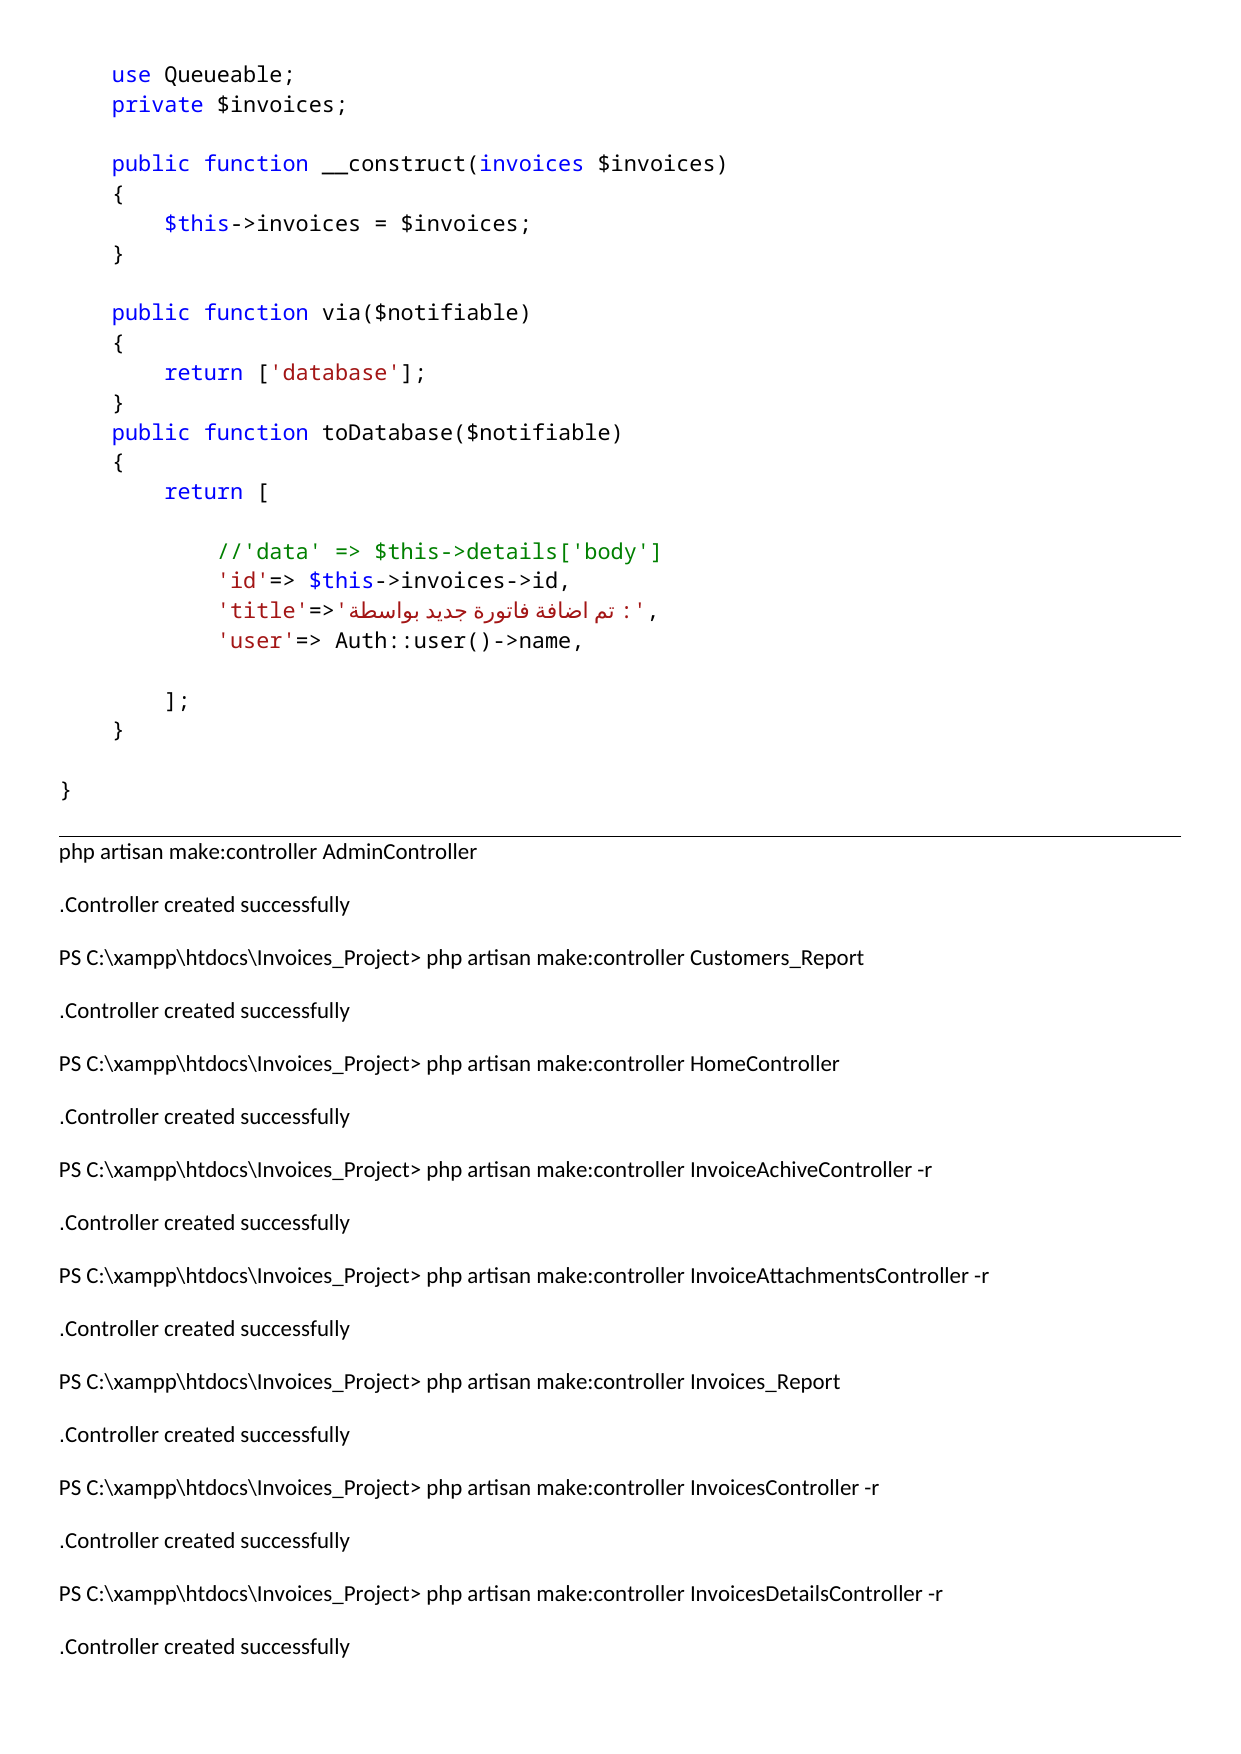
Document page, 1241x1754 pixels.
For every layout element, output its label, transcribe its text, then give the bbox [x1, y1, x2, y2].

text private $invoices; [59, 89, 1181, 119]
text public function via($notifiable) [59, 297, 1181, 327]
text PS C:\xampp\htdocs\Invoices_Project> php artisan make:controller InvoicesController -r [59, 1473, 1181, 1501]
text public function __construct(invoices $invoices) [59, 148, 1181, 178]
text 'user'=> Auth::user()->name, [59, 625, 1181, 655]
text } [59, 714, 1181, 744]
text 'title'=>'تم اضافة فاتورة جديد بواسطة :', [59, 595, 1181, 625]
text { [59, 446, 1181, 476]
text } [59, 387, 1181, 417]
text Controller created successfully. [59, 1526, 1181, 1554]
text PS C:\xampp\htdocs\Invoices_Project> php artisan make:controller InvoiceAttachmentsController -r [59, 1261, 1181, 1289]
text PS C:\xampp\htdocs\Invoices_Project> php artisan make:controller Invoices_Report [59, 1367, 1181, 1395]
text ]; [59, 685, 1181, 714]
text } [59, 238, 1181, 268]
text $this->invoices = $invoices; [59, 208, 1181, 238]
text PS C:\xampp\htdocs\Invoices_Project> php artisan make:controller InvoicesDetailsController -r [59, 1579, 1181, 1607]
text Controller created successfully. [59, 1208, 1181, 1236]
text Controller created successfully. [59, 890, 1181, 918]
text { [59, 178, 1181, 208]
text PS C:\xampp\htdocs\Invoices_Project> php artisan make:controller Customers_Report [59, 943, 1181, 971]
text PS C:\xampp\htdocs\Invoices_Project> php artisan make:controller HomeController [59, 1049, 1181, 1077]
text return ['database']; [59, 357, 1181, 387]
text } [59, 774, 1181, 804]
text public function toDatabase($notifiable) [59, 417, 1181, 446]
text Controller created successfully. [59, 996, 1181, 1024]
text PS C:\xampp\htdocs\Invoices_Project> php artisan make:controller InvoiceAchiveController -r [59, 1155, 1181, 1183]
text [59, 1632, 1181, 1661]
text use Queueable; [59, 59, 1181, 89]
text //'data' => $this->details['body'] [59, 536, 1181, 566]
text { [59, 327, 1181, 357]
text 'id'=> $this->invoices->id, [59, 566, 1181, 595]
text php artisan make:controller AdminController [59, 837, 1181, 865]
text Controller created successfully. [59, 1420, 1181, 1448]
text return [ [59, 476, 1181, 506]
text Controller created successfully. [59, 1314, 1181, 1342]
text Controller created successfully. [59, 1102, 1181, 1130]
